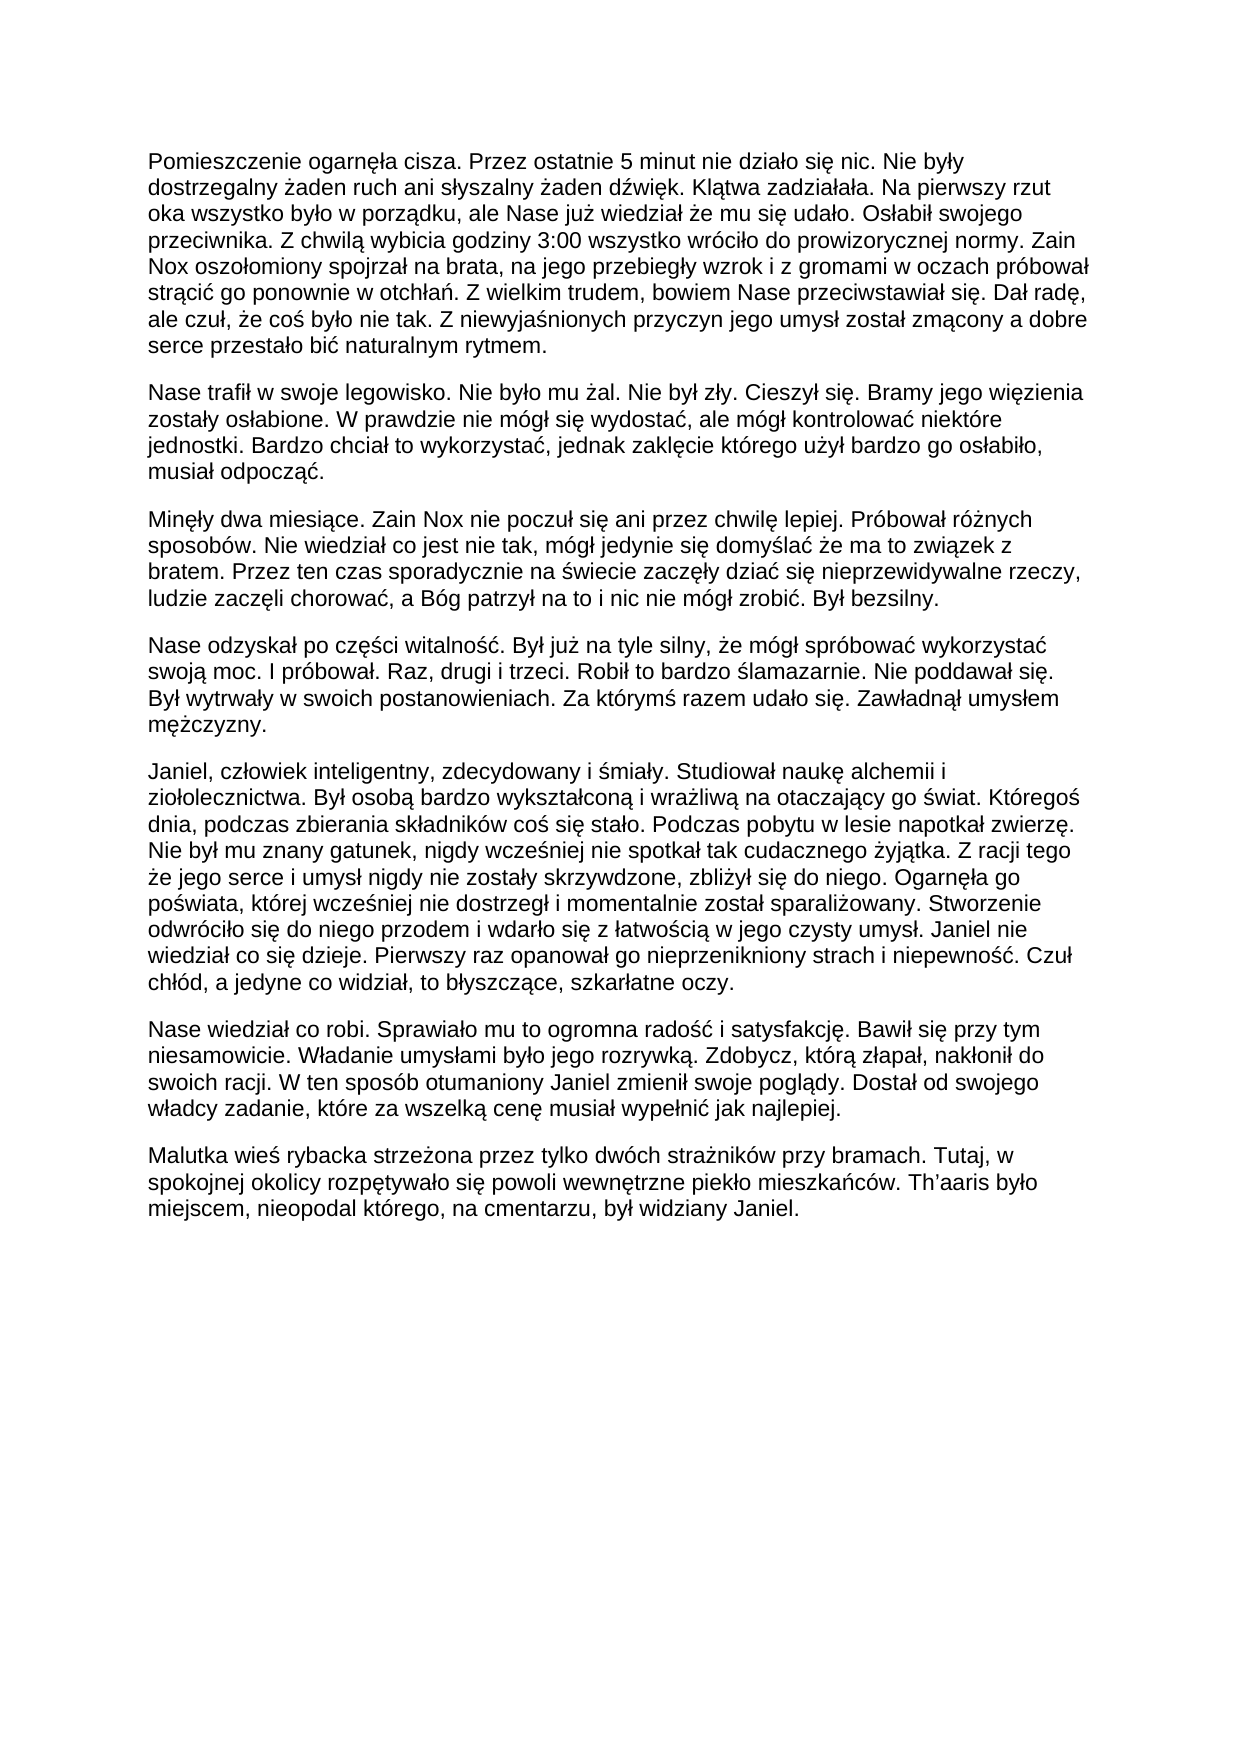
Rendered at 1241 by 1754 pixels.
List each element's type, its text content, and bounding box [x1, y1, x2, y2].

text Malutka wieś rybacka strzeżona przez tylko dwóch strażników przy bramach. Tutaj, w spokojnej okolicy rozpętywało się powoli wewnętrzne piekło mieszkańców. Th’aaris było miejscem, nieopodal którego, na cmentarzu, był widziany Janiel. [148, 1142, 1093, 1221]
text Minęły dwa miesiące. Zain Nox nie poczuł się ani przez chwilę lepiej. Próbował różnych sposobów. Nie wiedział co jest nie tak, mógł jedynie się domyślać że ma to związek z bratem. Przez ten czas sporadycznie na świecie zaczęły dziać się nieprzewidywalne rzeczy, ludzie zaczęli chorować, a Bóg patrzył na to i nic nie mógł zrobić. Był bezsilny. [148, 506, 1093, 611]
text Janiel, człowiek inteligentny, zdecydowany i śmiały. Studiował naukę alchemii i ziołolecznictwa. Był osobą bardzo wykształconą i wrażliwą na otaczający go świat. Któregoś dnia, podczas zbierania składników coś się stało. Podczas pobytu w lesie napotkał zwierzę. Nie był mu znany gatunek, nigdy wcześniej nie spotkał tak cudacznego żyjątka. Z racji tego że jego serce i umysł nigdy nie zostały skrzywdzone, zbliżył się do niego. Ogarnęła go poświata, której wcześniej nie dostrzegł i momentalnie został sparaliżowany. Stworzenie odwróciło się do niego przodem i wdarło się z łatwością w jego czysty umysł. Janiel nie wiedział co się dzieje. Pierwszy raz opanował go nieprzenikniony strach i niepewność. Czuł chłód, a jedyne co widział, to błyszczące, szkarłatne oczy. [148, 758, 1093, 995]
text Pomieszczenie ogarnęła cisza. Przez ostatnie 5 minut nie działo się nic. Nie były dostrzegalny żaden ruch ani słyszalny żaden dźwięk. Klątwa zadziałała. Na pierwszy rzut oka wszystko było w porządku, ale Nase już wiedział że mu się udało. Osłabił swojego przeciwnika. Z chwilą wybicia godziny 3:00 wszystko wróciło do prowizorycznej normy. Zain Nox oszołomiony spojrzał na brata, na jego przebiegły wzrok i z gromami w oczach próbował strącić go ponownie w otchłań. Z wielkim trudem, bowiem Nase przeciwstawiał się. Dał radę, ale czuł, że coś było nie tak. Z niewyjaśnionych przyczyn jego umysł został zmącony a dobre serce przestało bić naturalnym rytmem. [148, 148, 1093, 358]
text Nase trafił w swoje legowisko. Nie było mu żal. Nie był zły. Cieszył się. Bramy jego więzienia zostały osłabione. W prawdzie nie mógł się wydostać, ale mógł kontrolować niektóre jednostki. Bardzo chciał to wykorzystać, jednak zaklęcie którego użył bardzo go osłabiło, musiał odpocząć. [148, 379, 1093, 485]
text Nase wiedział co robi. Sprawiało mu to ogromna radość i satysfakcję. Bawił się przy tym niesamowicie. Władanie umysłami było jego rozrywką. Zdobycz, którą złapał, nakłonił do swoich racji. W ten sposób otumaniony Janiel zmienił swoje poglądy. Dostał od swojego władcy zadanie, które za wszelką cenę musiał wypełnić jak najlepiej. [148, 1016, 1093, 1121]
text Nase odzyskał po części witalność. Był już na tyle silny, że mógł spróbować wykorzystać swoją moc. I próbował. Raz, drugi i trzeci. Robił to bardzo ślamazarnie. Nie poddawał się. Był wytrwały w swoich postanowieniach. Za którymś razem udało się. Zawładnął umysłem mężczyzny. [148, 632, 1093, 737]
